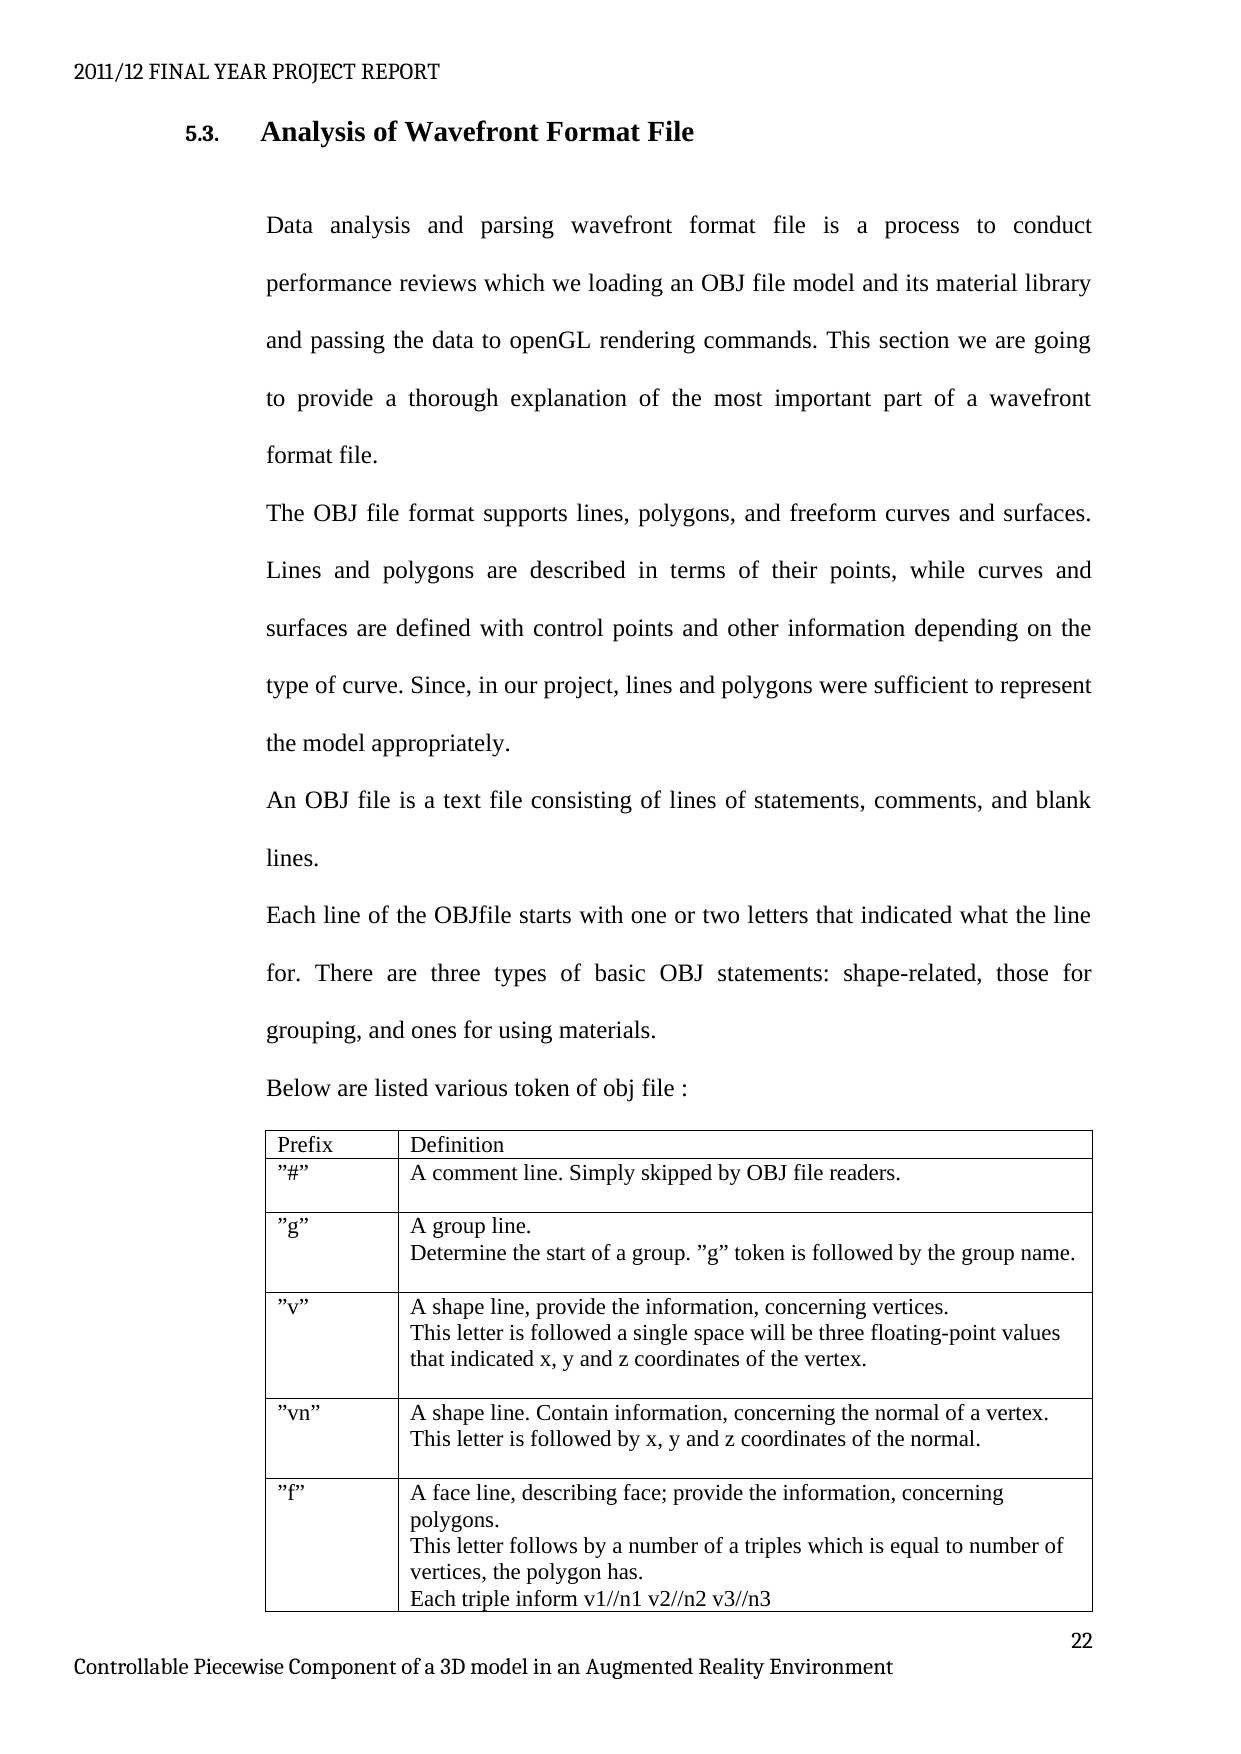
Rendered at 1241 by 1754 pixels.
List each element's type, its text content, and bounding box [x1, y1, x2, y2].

table_cell A shape line, provide the information, concerning vertices. This letter is followed a single space will be three floating-point values that indicated x, y and z coordinates of the vertex. [399, 1293, 1092, 1398]
table_cell A shape line. Contain information, concerning the normal of a vertex. This letter is followed by x, y and z coordinates of the normal. [399, 1399, 1092, 1478]
table_cell ”v” [266, 1293, 398, 1398]
table_header Prefix [266, 1131, 398, 1158]
table_header Definition [399, 1131, 1092, 1158]
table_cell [399, 1479, 1092, 1611]
table_cell ”vn” [266, 1399, 398, 1478]
text The OBJ file format supports lines, polygons, and freeform curves and surfaces. Lines and polygons are described in terms of their points, while curves and surfaces are defined with control points and other information depending on the type of curve. Since, in our project, lines and polygons were sufficient to represent the model appropriately. [266, 498, 1092, 757]
table_cell A comment line. Simply skipped by OBJ file readers. [399, 1159, 1092, 1212]
text Below are listed various token of obj file : [266, 1073, 1092, 1102]
text Data analysis and parsing wavefront format file is a process to conduct performance reviews which we loading an OBJ file model and its material library and passing the data to openGL rendering commands. This section we are going to provide a thorough explanation of the most important part of a wavefront format file. [266, 210, 1092, 469]
text Each line of the OBJfile starts with one or two letters that indicated what the line for. There are three types of basic OBJ statements: shape-related, those for grouping, and ones for using materials. [266, 900, 1092, 1044]
table_cell A group line. Determine the start of a group. ”g” token is followed by the group name. [399, 1213, 1092, 1292]
subtitle Analysis of Wavefront Format File [185, 114, 1092, 148]
table_cell ”f” [266, 1479, 398, 1611]
text An OBJ file is a text file consisting of lines of statements, comments, and blank lines. [266, 785, 1092, 872]
table_cell ”g” [266, 1213, 398, 1292]
table_cell ”#” [266, 1159, 398, 1212]
